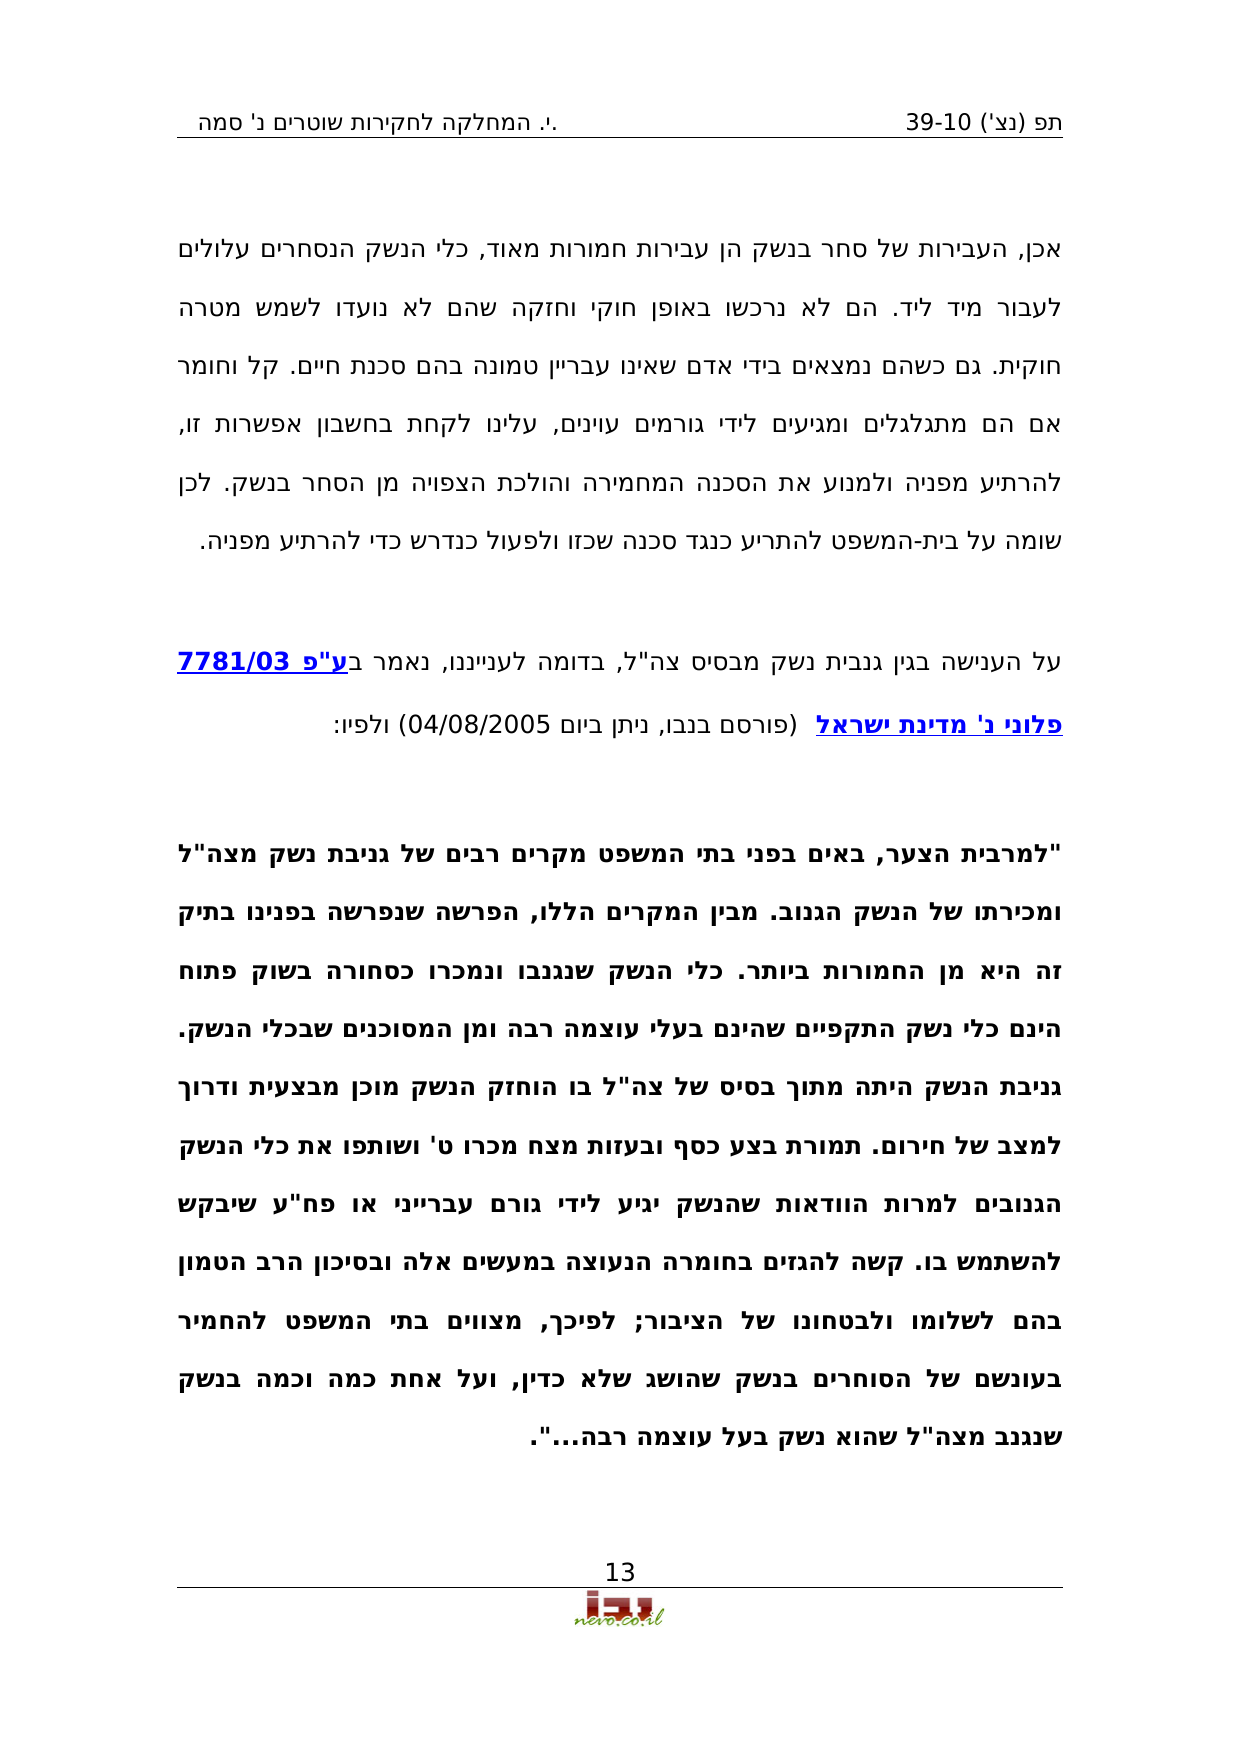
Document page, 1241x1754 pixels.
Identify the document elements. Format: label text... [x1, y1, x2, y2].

picture [574, 1590, 666, 1627]
text אכן, העבירות של סחר בנשק הן עבירות חמורות מאוד, כלי הנשק הנסחרים עלולים לעבור מיד ליד. הם לא נרכשו באופן חוקי וחזקה שהם לא נועדו לשמש מטרה חוקית. גם כשהם נמצאים בידי אדם שאינו עבריין טמונה בהם סכנת חיים. קל וחומר אם הם מתגלגלים ומגיעים לידי גורמים עוינים, עלינו לקחת בחשבון אפשרות זו, להרתיע מפניה ולמנוע את הסכנה המחמירה והולכת הצפויה מן הסחר בנשק. לכן שומה על בית-המשפט להתריע כנגד סכנה שכזו ולפעול כנדרש כדי להרתיע מפניה. [177, 235, 1063, 556]
text על הענישה בגין גנבית נשק מבסיס צה"ל, בדומה לענייננו, נאמר בע"פ 7781/03 פלוני נ' מדינת ישראל (פורסם בנבו, ניתן ביום 04/08/2005) ולפיו: [177, 647, 1063, 739]
text "למרבית הצער, באים בפני בתי המשפט מקרים רבים של גניבת נשק מצה"ל ומכירתו של הנשק הגנוב. מבין המקרים הללו, הפרשה שנפרשה בפנינו בתיק זה היא מן החמורות ביותר. כלי הנשק שנגנבו ונמכרו כסחורה בשוק פתוח הינם כלי נשק התקפיים שהינם בעלי עוצמה רבה ומן המסוכנים שבכלי הנשק. גניבת הנשק היתה מתוך בסיס של צה"ל בו הוחזק הנשק מוכן מבצעית ודרוך למצב של חירום. תמורת בצע כסף ובעזות מצח מכרו ט' ושותפו את כלי הנשק הגנובים למרות הוודאות שהנשק יגיע לידי גורם עברייני או פח"ע שיבקש להשתמש בו. קשה להגזים בחומרה הנעוצה במעשים אלה ובסיכון הרב הטמון בהם לשלומו ולבטחונו של הציבור; לפיכך, מצווים בתי המשפט להחמיר בעונשם של הסוחרים בנשק שהושג שלא כדין, ועל אחת כמה וכמה בנשק שנגנב מצה"ל שהוא נשק בעל עוצמה רבה...". [177, 839, 1063, 1452]
